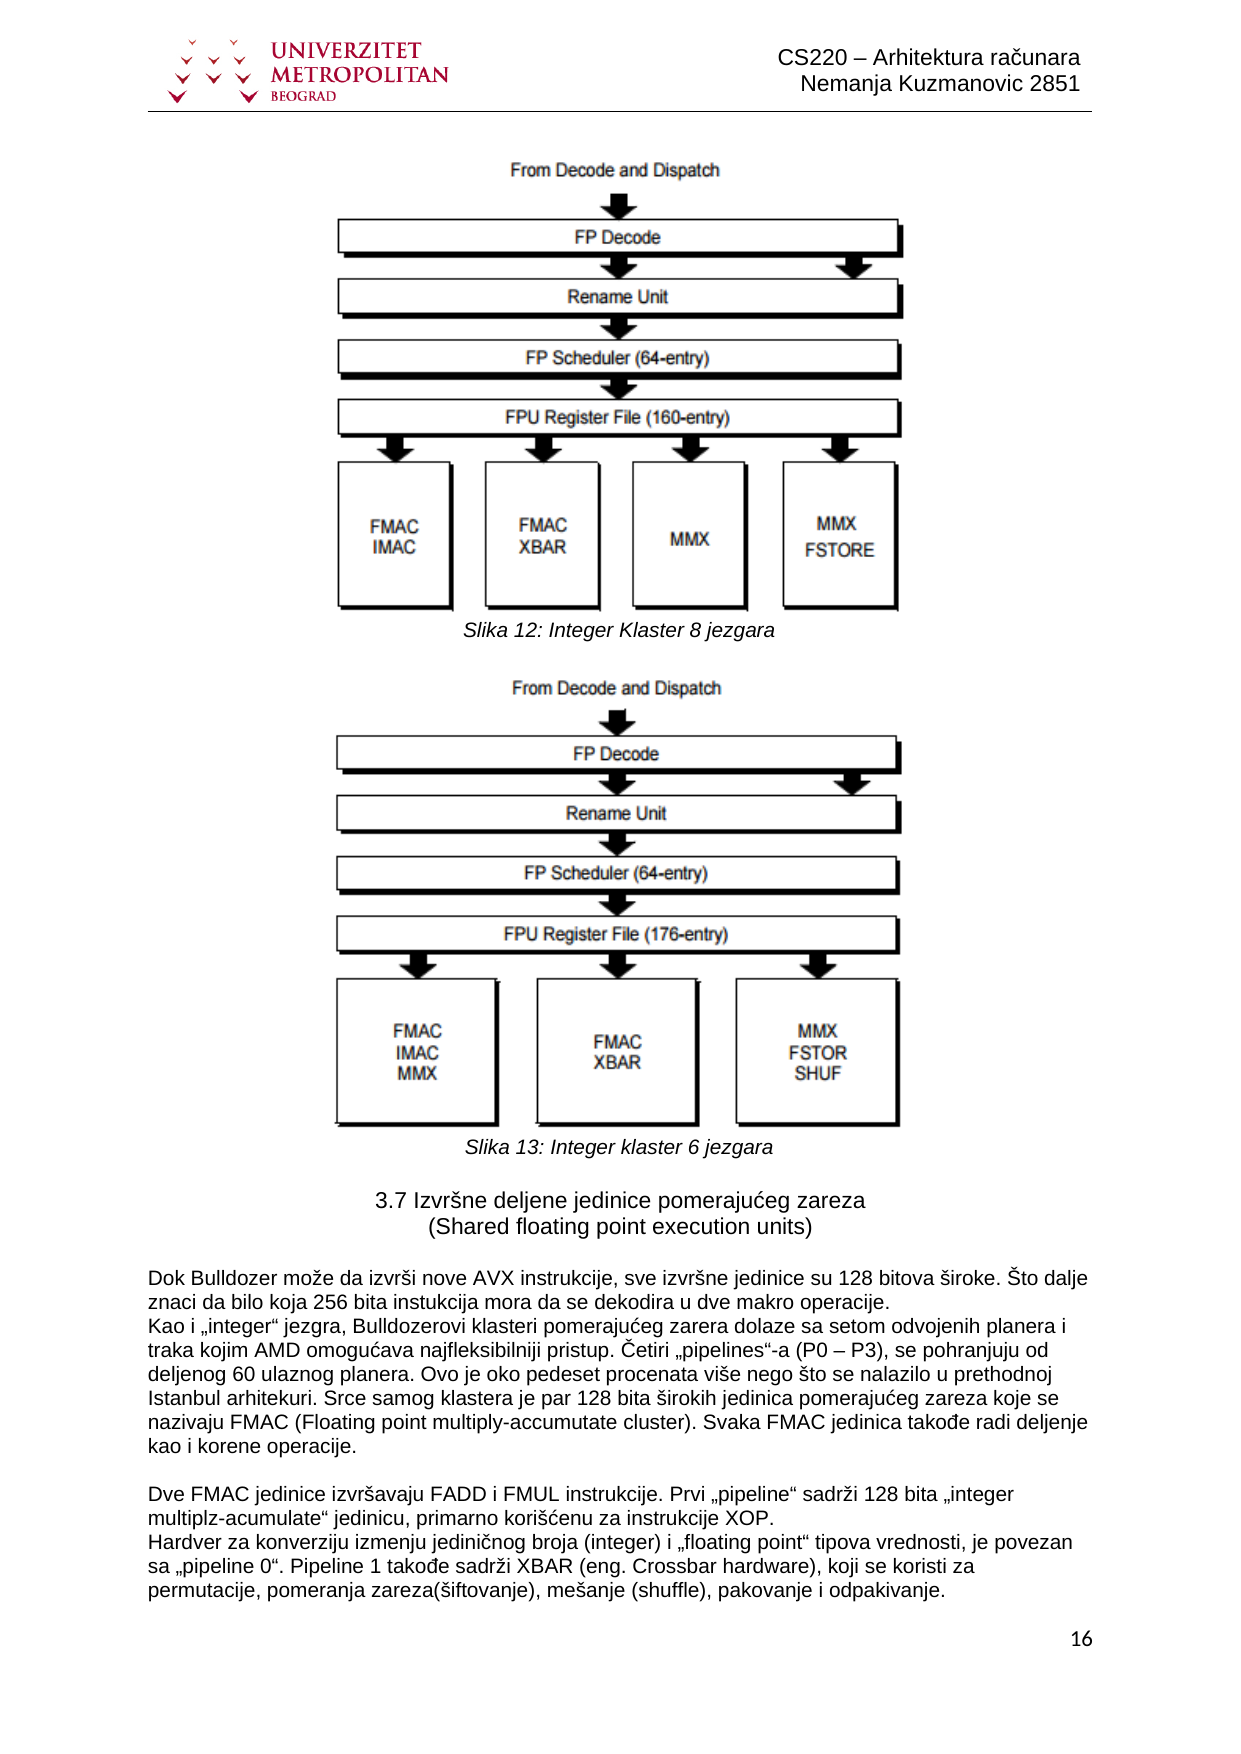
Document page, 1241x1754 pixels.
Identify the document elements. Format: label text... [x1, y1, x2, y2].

text Dok Bulldozer može da izvrši nove AVX instrukcije, sve izvršne jedinice su 128 bitova široke. Što dalje znaci da bilo koja 256 bita instukcija mora da se dekodira u dve makro operacije. [148, 1266, 1093, 1314]
text Hardver za konverziju izmenju jediničnog broja (integer) i „floating point“ tipova vrednosti, je povezan sa „pipeline 0“. Pipeline 1 takođe sadrži XBAR (eng. Crossbar hardware), koji se koristi za permutacije, pomeranja zareza(šiftovanje), mešanje (shuffle), pakovanje i odpakivanje. [148, 1529, 1093, 1601]
text Slika 13: Integer klaster 6 jezgara [148, 1135, 1093, 1159]
subtitle 3.7 Izvršne deljene jedinice pomerajućeg zareza (Shared floating point execution units) [148, 1187, 1093, 1239]
text Kao i „integer“ jezgra, Bulldozerovi klasteri pomerajućeg zarera dolaze sa setom odvojenih planera i traka kojim AMD omogućava najfleksibilniji pristup. Četiri „pipelines“-a (P0 – P3), se pohranjuju od deljenog 60 ulaznog planera. Ovo je oko pedeset procenata više nego što se nalazilo u prethodnoj Istanbul arhitekuri. Srce samog klastera je par 128 bita širokih jedinica pomerajućeg zareza koje se nazivaju FMAC (Floating point multiply-accumutate cluster). Svaka FMAC jedinica takođe radi deljenje kao i korene operacije. [148, 1314, 1093, 1458]
picture [327, 147, 913, 618]
text Slika 12: Integer Klaster 8 jezgara [148, 618, 1093, 642]
text Dve FMAC jedinice izvršavaju FADD i FMUL instrukcije. Prvi „pipeline“ sadrži 128 bita „integer multiplz-acumulate“ jedinicu, primarno korišćenu za instrukcije XOP. [148, 1482, 1093, 1529]
picture [158, 29, 458, 111]
picture [324, 665, 916, 1135]
